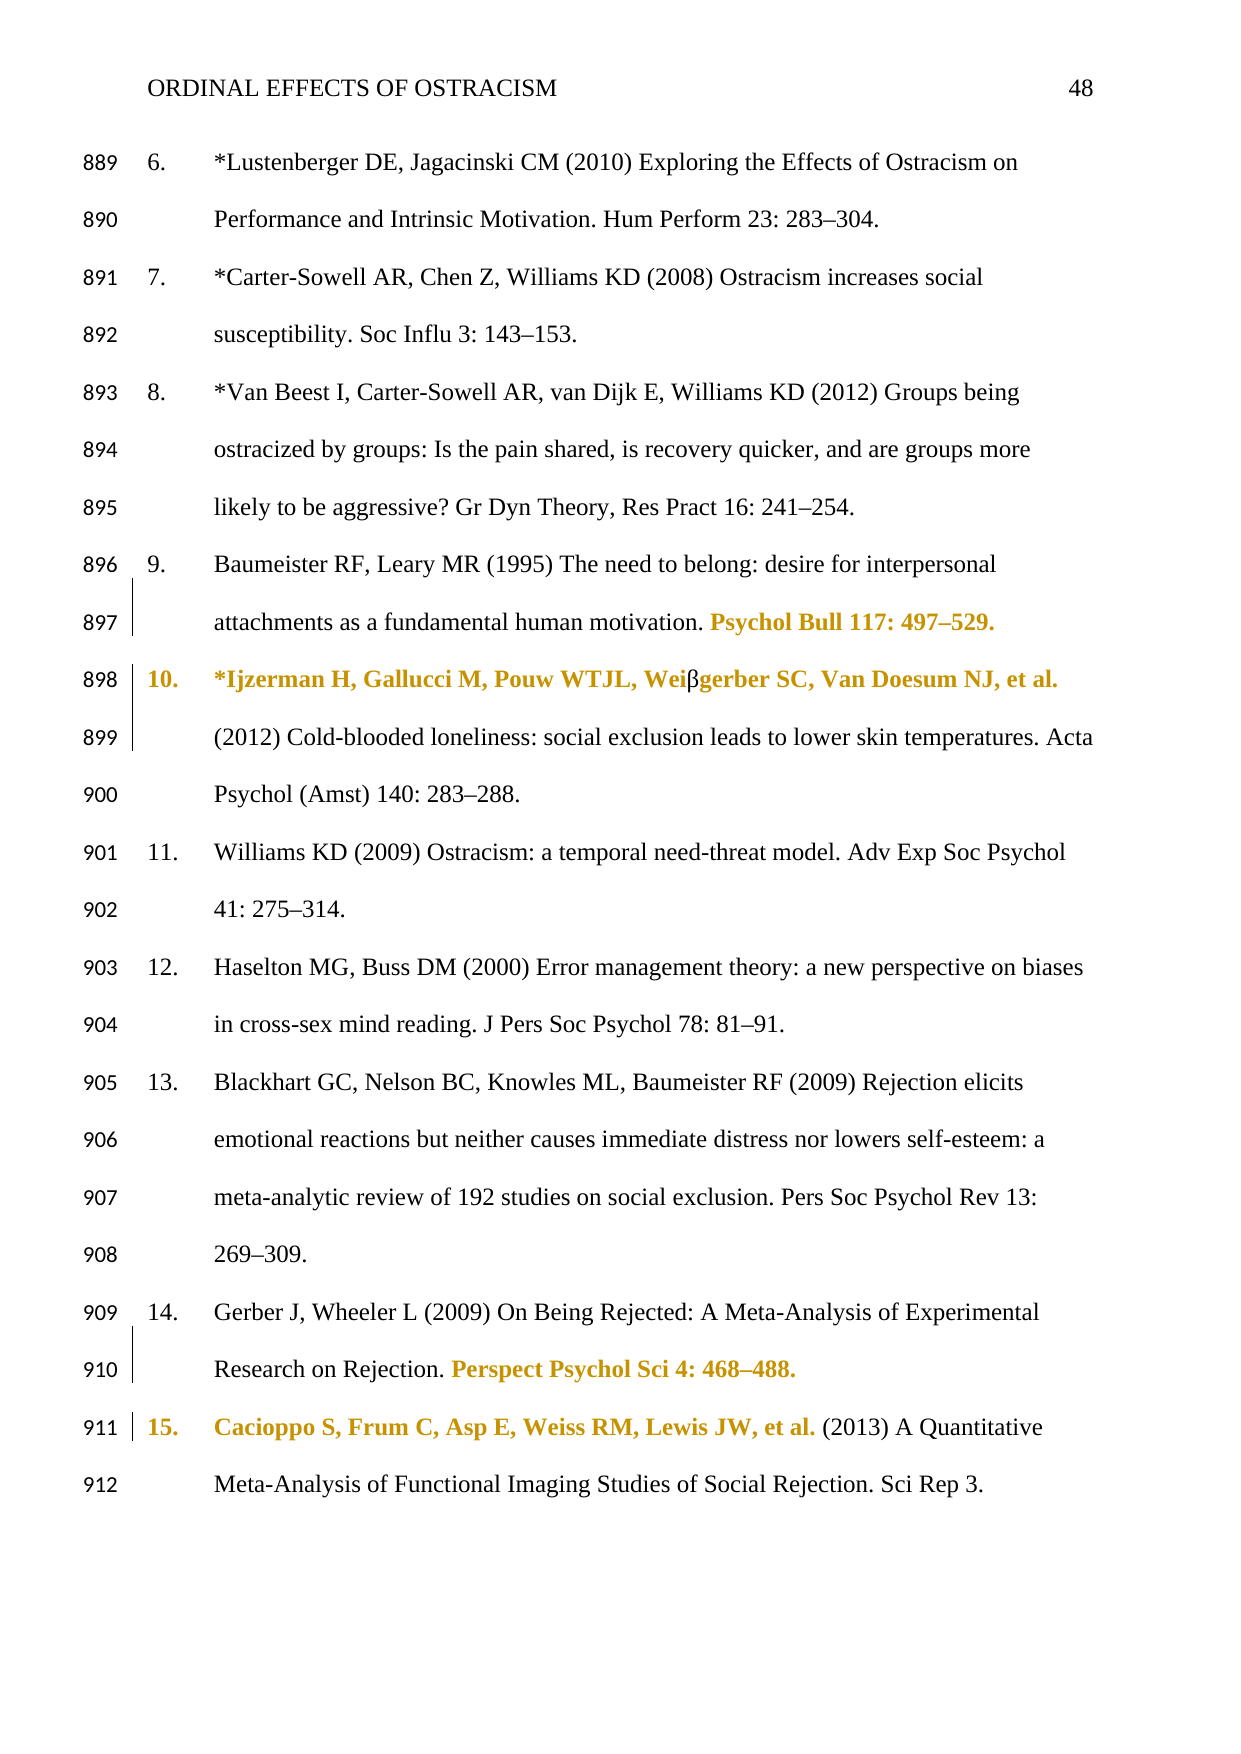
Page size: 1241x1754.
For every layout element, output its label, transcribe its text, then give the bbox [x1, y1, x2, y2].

text 15. Cacioppo S, Frum C, Asp E, Weiss RM, Lewis JW, et al. (2013) A Quantitative Meta-Analysis of Functional Imaging Studies of Social Rejection. Sci Rep 3. [147, 1412, 1093, 1498]
text 11. Williams KD (2009) Ostracism: a temporal need-threat model. Adv Exp Soc Psychol 41: 275–314. [147, 837, 1093, 923]
text 13. Blackhart GC, Nelson BC, Knowles ML, Baumeister RF (2009) Rejection elicits emotional reactions but neither causes immediate distress nor lowers self-esteem: a meta-analytic review of 192 studies on social exclusion. Pers Soc Psychol Rev 13: 269–309. [147, 1067, 1093, 1268]
text 8. *Van Beest I, Carter-Sowell AR, van Dijk E, Williams KD (2012) Groups being ostracized by groups: Is the pain shared, is recovery quicker, and are groups more likely to be aggressive? Gr Dyn Theory, Res Pract 16: 241–254. [147, 377, 1093, 521]
text 10. *Ijzerman H, Gallucci M, Pouw WTJL, Weiβgerber SC, Van Doesum NJ, et al. (2012) Cold-blooded loneliness: social exclusion leads to lower skin temperatures. Acta Psychol (Amst) 140: 283–288. [147, 664, 1093, 808]
text 14. Gerber J, Wheeler L (2009) On Being Rejected: A Meta-Analysis of Experimental Research on Rejection. Perspect Psychol Sci 4: 468–488. [147, 1297, 1093, 1383]
text 7. *Carter-Sowell AR, Chen Z, Williams KD (2008) Ostracism increases social susceptibility. Soc Influ 3: 143–153. [147, 262, 1093, 348]
text 9. Baumeister RF, Leary MR (1995) The need to belong: desire for interpersonal attachments as a fundamental human motivation. Psychol Bull 117: 497–529. [147, 549, 1093, 636]
text 6. *Lustenberger DE, Jagacinski CM (2010) Exploring the Effects of Ostracism on Performance and Intrinsic Motivation. Hum Perform 23: 283–304. [147, 147, 1093, 233]
text 12. Haselton MG, Buss DM (2000) Error management theory: a new perspective on biases in cross-sex mind reading. J Pers Soc Psychol 78: 81–91. [147, 952, 1093, 1038]
